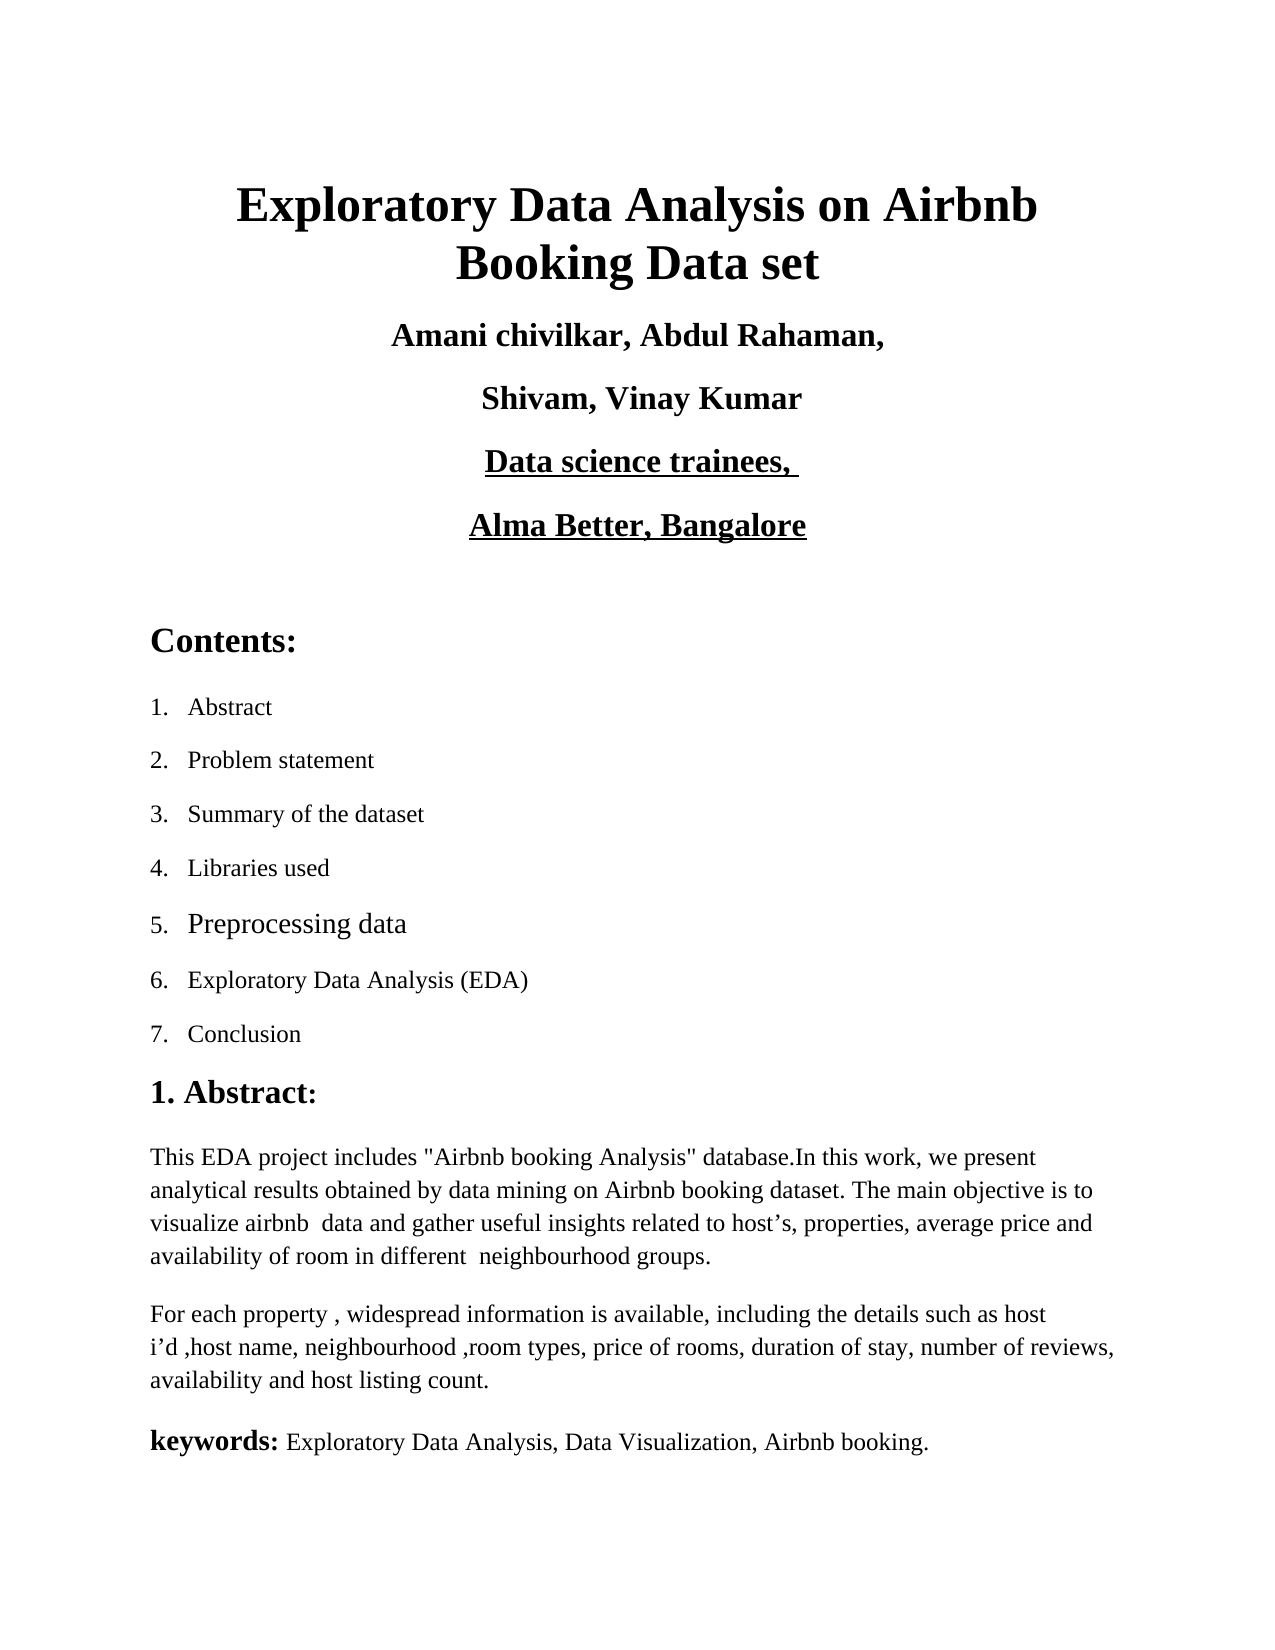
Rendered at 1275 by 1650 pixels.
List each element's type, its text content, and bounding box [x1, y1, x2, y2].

text 4. Libraries used [150, 853, 1125, 882]
text 6. Exploratory Data Analysis (EDA) [150, 965, 1125, 994]
text Contents: [150, 620, 1125, 661]
text Shivam, Vinay Kumar [150, 378, 1125, 417]
text Alma Better, Bangalore [150, 505, 1125, 543]
text 5. Preprocessing data [150, 907, 1125, 940]
text 1. Abstract [150, 692, 1125, 720]
text 1. Abstract: [150, 1073, 1125, 1111]
subtitle Exploratory Data Analysis on Airbnb Booking Data set [150, 175, 1125, 290]
text Amani chivilkar, Abdul Rahaman, [150, 315, 1125, 353]
text This EDA project includes "Airbnb booking Analysis" database.In this work, we present analytical results obtained by data mining on Airbnb booking dataset. The main objective is to visualize airbnb data and gather useful insights related to host’s, properties, average price and availability of room in different neighbourhood groups. [150, 1142, 1125, 1270]
text 2. Problem statement [150, 745, 1125, 774]
text For each property , widespread information is available, including the details such as host i’d ,host name, neighbourhood ,room types, price of rooms, duration of stay, number of reviews, availability and host listing count. [150, 1299, 1125, 1394]
text 7. Conclusion [150, 1019, 1125, 1048]
text 3. Summary of the dataset [150, 799, 1125, 828]
text keywords: Exploratory Data Analysis, Data Visualization, Airbnb booking. [150, 1423, 1125, 1457]
text Data science trainees, [150, 442, 1125, 480]
